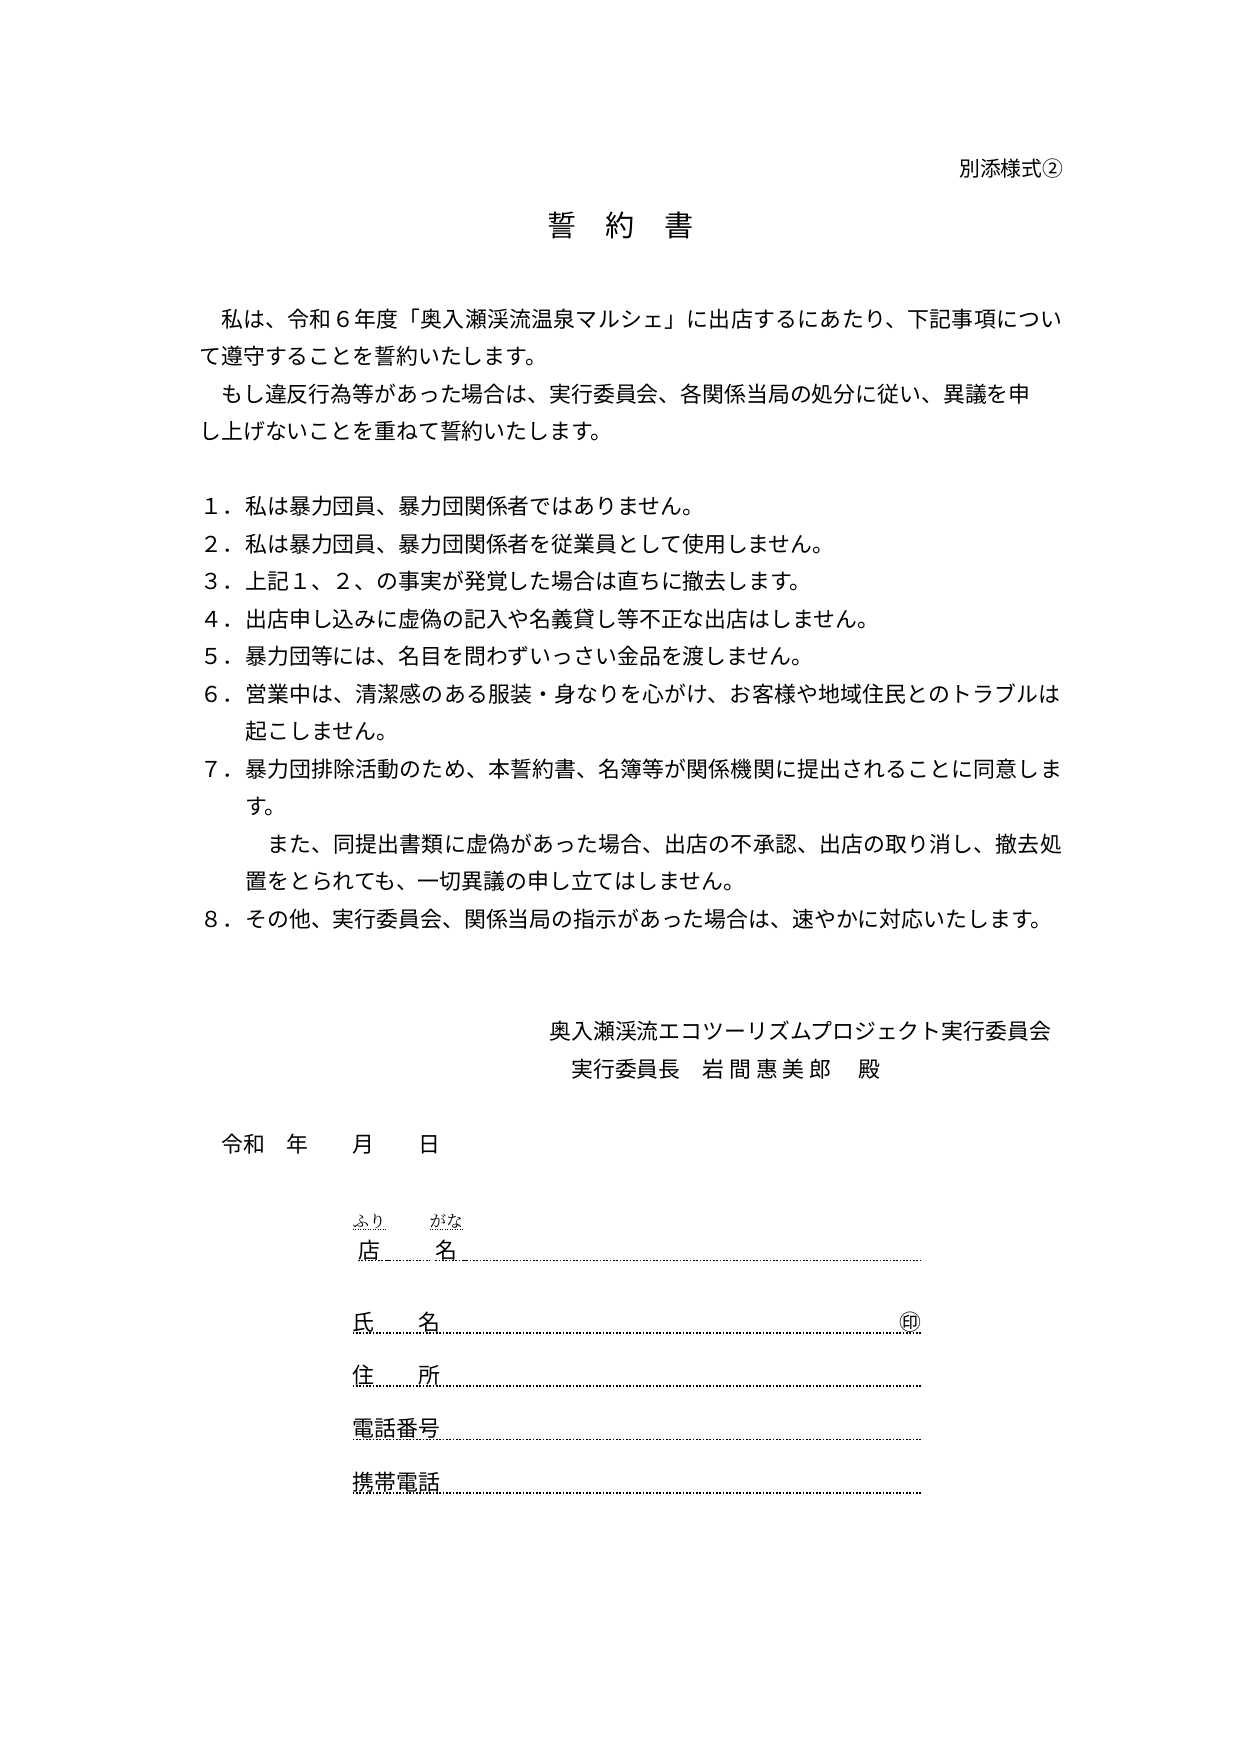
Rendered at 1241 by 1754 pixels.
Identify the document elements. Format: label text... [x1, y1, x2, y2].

text もし違反行為等があった場合は、実行委員会、各関係当局の処分に従い、異議を申 [177, 374, 1063, 411]
text 氏 名 ㊞ [177, 1302, 1063, 1339]
list 私は暴力団員、暴力団関係者を従業員として使用しません。 [200, 524, 1063, 561]
text 電話番号 [177, 1408, 1063, 1446]
list 私は暴力団員、暴力団関係者ではありません。 [200, 486, 1063, 524]
text し上げないことを重ねて誓約いたします。 [177, 411, 1063, 449]
text 住 所 [177, 1355, 1063, 1393]
list 暴力団等には、名目を問わずいっさい金品を渡しません。 [200, 636, 1063, 674]
text 私は、令和６年度「奥入瀬渓流温泉マルシェ」に出店するにあたり、下記事項について遵守することを誓約いたします。 [199, 299, 1063, 374]
list 営業中は、清潔感のある服装・身なりを心がけ、お客様や地域住民とのトラブルは起こしません。 [200, 674, 1063, 749]
list また、同提出書類に虚偽があった場合、出店の不承認、出店の取り消し、撤去処置をとられても、一切異議の申し立てはしません。 [245, 824, 1063, 899]
text 令和 年 月 日 [177, 1124, 1063, 1161]
text 奥入瀬渓流エコツーリズムプロジェクト実行委員会 [177, 1011, 1063, 1049]
list 上記１、２、の事実が発覚した場合は直ちに撤去します。 [200, 561, 1063, 599]
text 携帯電話 [177, 1462, 1063, 1499]
text 誓 約 書 [177, 186, 1063, 261]
list その他、実行委員会、関係当局の指示があった場合は、速やかに対応いたします。 [200, 899, 1063, 936]
text 別添様式② [177, 149, 1063, 186]
list 出店申し込みに虚偽の記入や名義貸し等不正な出店はしません。 [200, 599, 1063, 636]
text 実行委員長 岩 間 惠 美 郎 殿 [177, 1049, 1063, 1086]
list 暴力団排除活動のため、本誓約書、名簿等が関係機関に提出されることに同意します。 [200, 749, 1063, 824]
